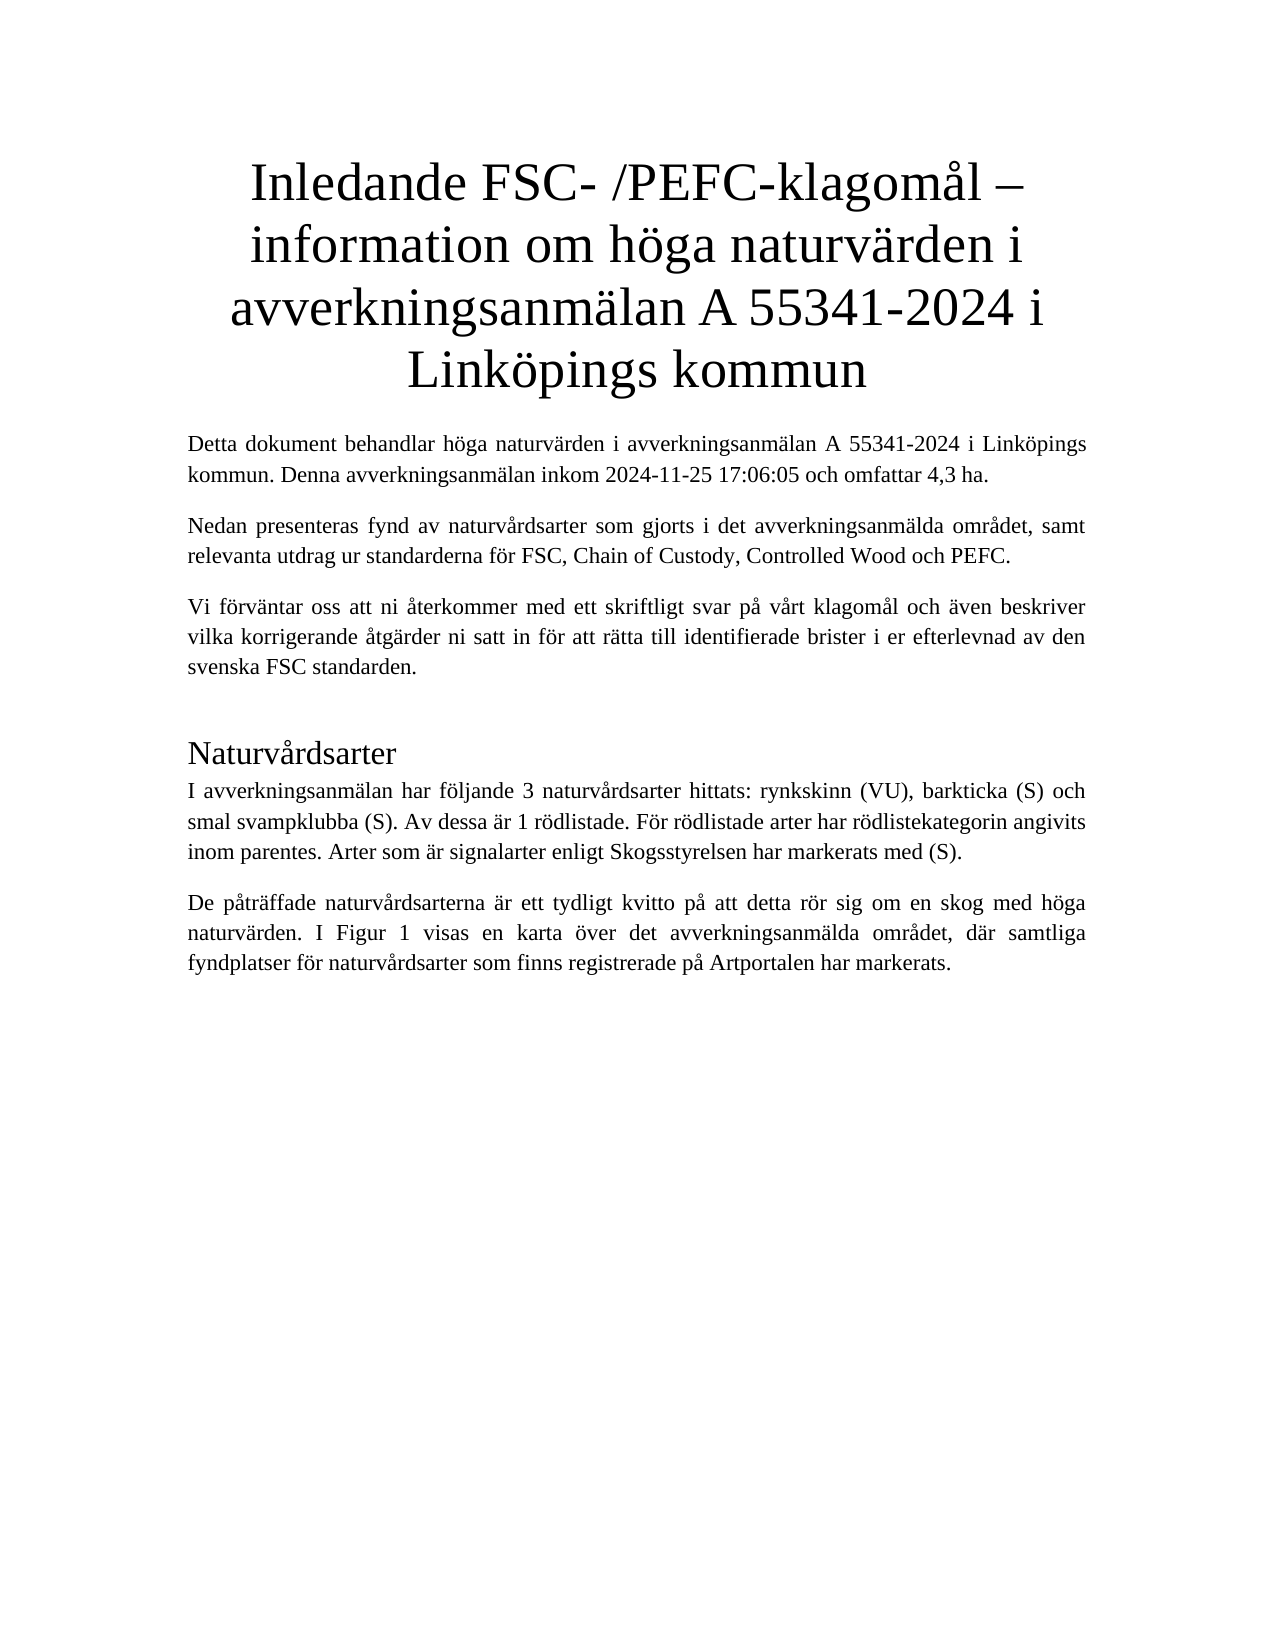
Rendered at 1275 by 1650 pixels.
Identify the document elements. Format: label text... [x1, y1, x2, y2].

text De påträffade naturvårdsarterna är ett tydligt kvitto på att detta rör sig om en skog med höga naturvärden. I Figur 1 visas en karta över det avverkningsanmälda området, där samtliga fyndplatser för naturvårdsarter som finns registrerade på Artportalen har markerats. [187, 889, 1087, 976]
text Detta dokument behandlar höga naturvärden i avverkningsanmälan A 55341-2024 i Linköpings kommun. Denna avverkningsanmälan inkom 2024-11-25 17:06:05 och omfattar 4,3 ha. [187, 430, 1087, 487]
subtitle Naturvårdsarter [187, 733, 1087, 772]
text Nedan presenteras fynd av naturvårdsarter som gjorts i det avverkningsanmälda området, samt relevanta utdrag ur standarderna för FSC, Chain of Custody, Controlled Wood och PEFC. [187, 512, 1087, 568]
title Inledande FSC- /PEFC-klagomål – information om höga naturvärden i avverkningsanmälan A 55341-2024 i Linköpings kommun [187, 150, 1087, 399]
text Vi förväntar oss att ni återkommer med ett skriftligt svar på vårt klagomål och även beskriver vilka korrigerande åtgärder ni satt in för att rätta till identifierade brister i er efterlevnad av den svenska FSC standarden. [187, 593, 1087, 680]
text I avverkningsanmälan har följande 3 naturvårdsarter hittats: rynkskinn (VU), barkticka (S) och smal svampklubba (S). Av dessa är 1 rödlistade. För rödlistade arter har rödlistekategorin angivits inom parentes. Arter som är signalarter enligt Skogsstyrelsen har markerats med (S). [187, 778, 1087, 864]
